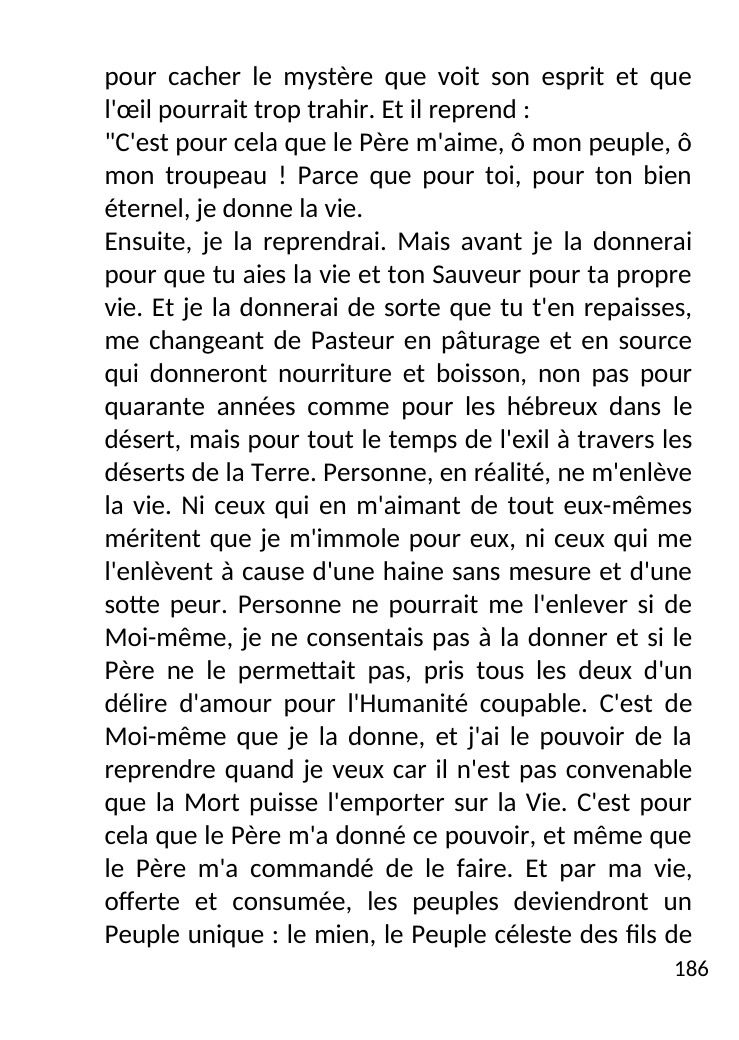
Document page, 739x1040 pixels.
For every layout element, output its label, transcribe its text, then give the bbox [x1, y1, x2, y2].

text "C'est pour cela que le Père m'aime, ô mon peuple, ô mon troupeau ! Parce que pour toi, pour ton bien éternel, je donne la vie. [104, 125, 693, 224]
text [104, 224, 693, 951]
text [104, 59, 693, 125]
